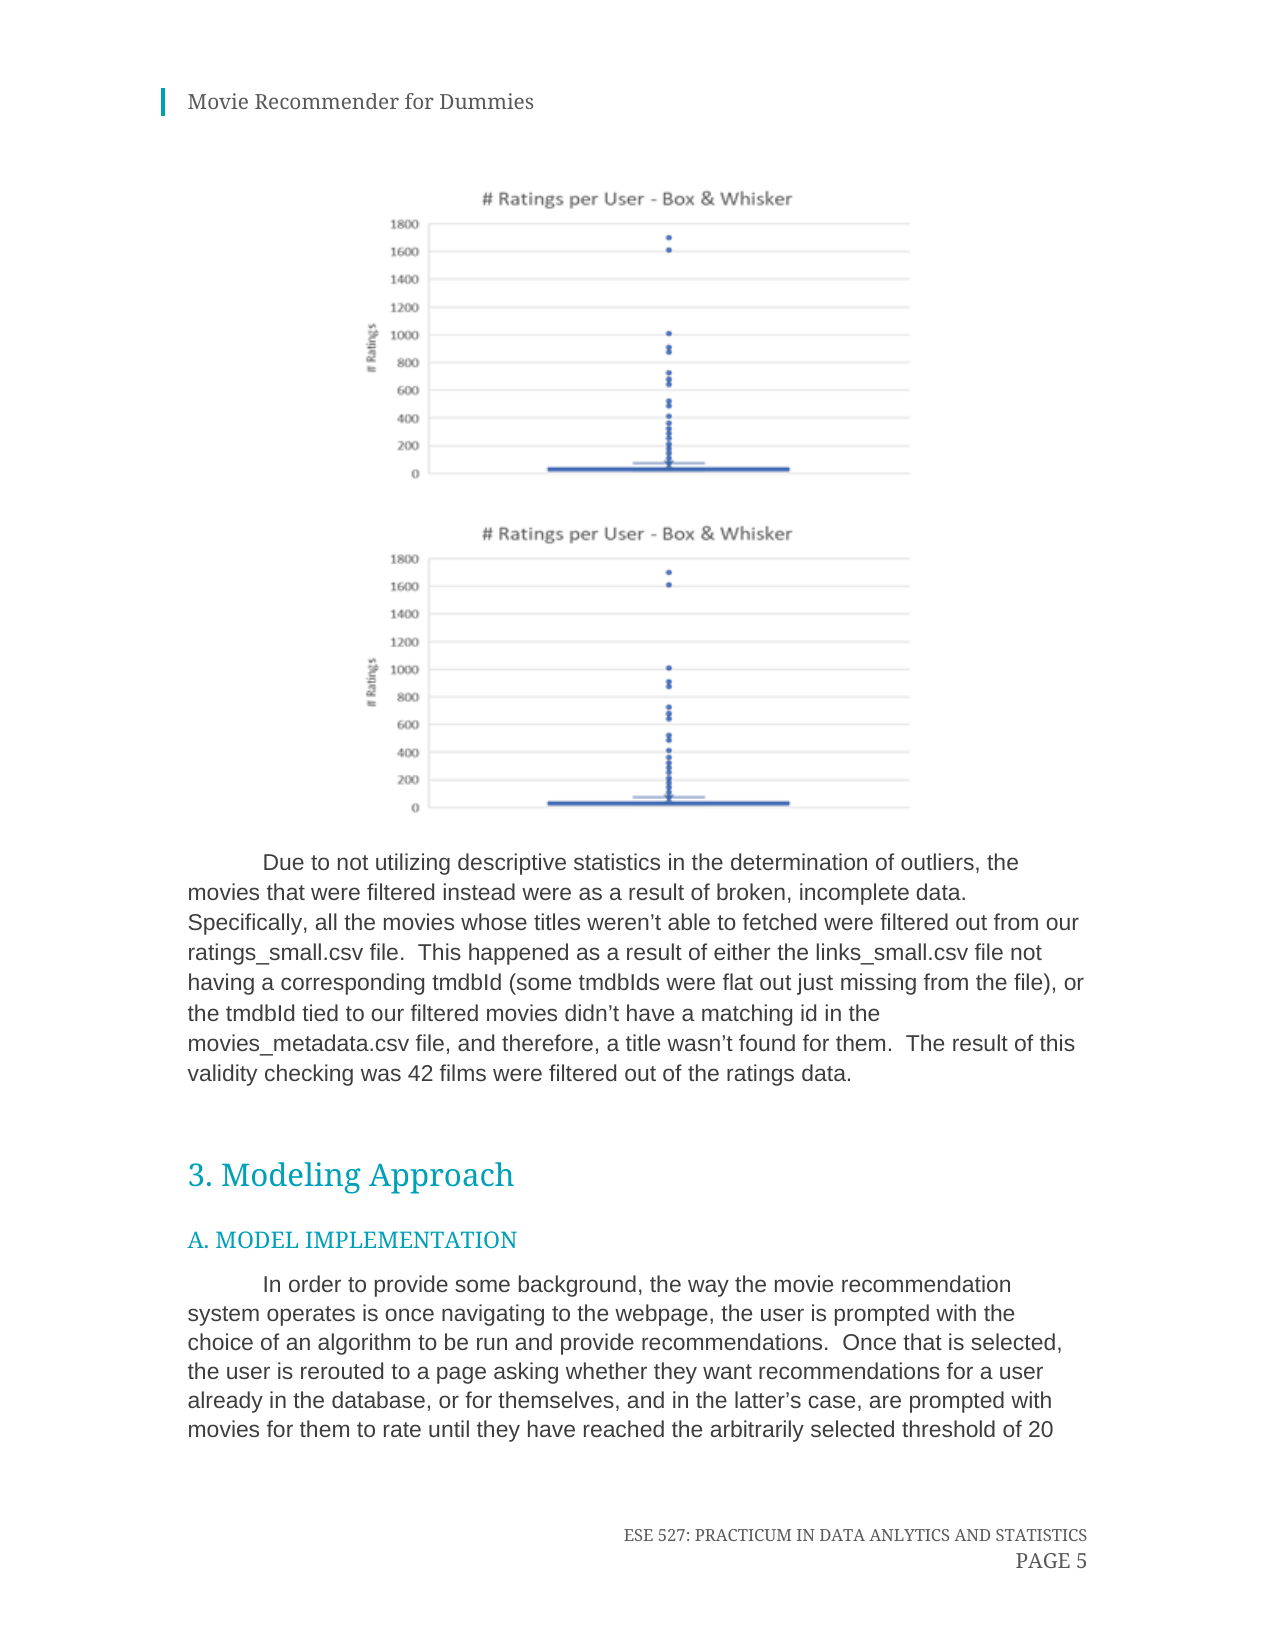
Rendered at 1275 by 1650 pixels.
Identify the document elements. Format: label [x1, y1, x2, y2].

picture [354, 514, 921, 824]
picture [354, 180, 921, 490]
